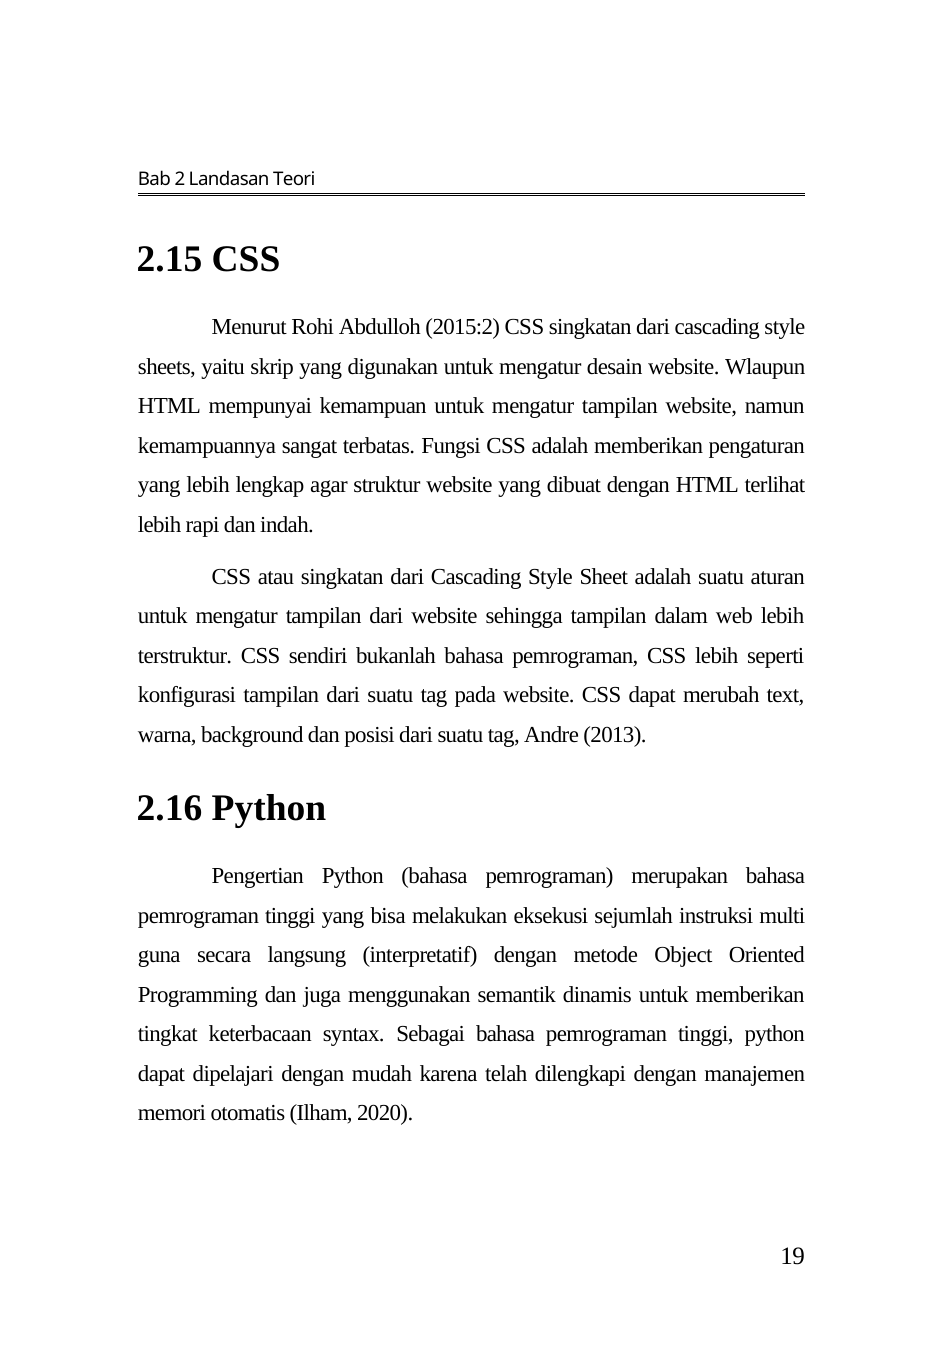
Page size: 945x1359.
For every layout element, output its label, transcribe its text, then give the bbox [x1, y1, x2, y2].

text CSS atau singkatan dari Cascading Style Sheet adalah suatu aturan untuk mengatur tampilan dari website sehingga tampilan dalam web lebih terstruktur. CSS sendiri bukanlah bahasa pemrograman, CSS lebih seperti konfigurasi tampilan dari suatu tag pada website. CSS dapat merubah text, warna, background dan posisi dari suatu tag, Andre (2013). [138, 563, 805, 747]
subtitle Python [136, 785, 805, 828]
subtitle CSS [136, 236, 805, 279]
text Menurut Rohi Abdulloh (2015:2) CSS singkatan dari cascading style sheets, yaitu skrip yang digunakan untuk mengatur desain website. Wlaupun HTML mempunyai kemampuan untuk mengatur tampilan website, namun kemampuannya sangat terbatas. Fungsi CSS adalah memberikan pengaturan yang lebih lengkap agar struktur website yang dibuat dengan HTML terlihat lebih rapi dan indah. [138, 313, 805, 537]
text Pengertian Python (bahasa pemrograman) merupakan bahasa pemrograman tinggi yang bisa melakukan eksekusi sejumlah instruksi multi guna secara langsung (interpretatif) dengan metode Object Oriented Programming dan juga menggunakan semantik dinamis untuk memberikan tingkat keterbacaan syntax. Sebagai bahasa pemrograman tinggi, python dapat dipelajari dengan mudah karena telah dilengkapi dengan manajemen memori otomatis (Ilham, 2020). [138, 862, 805, 1126]
